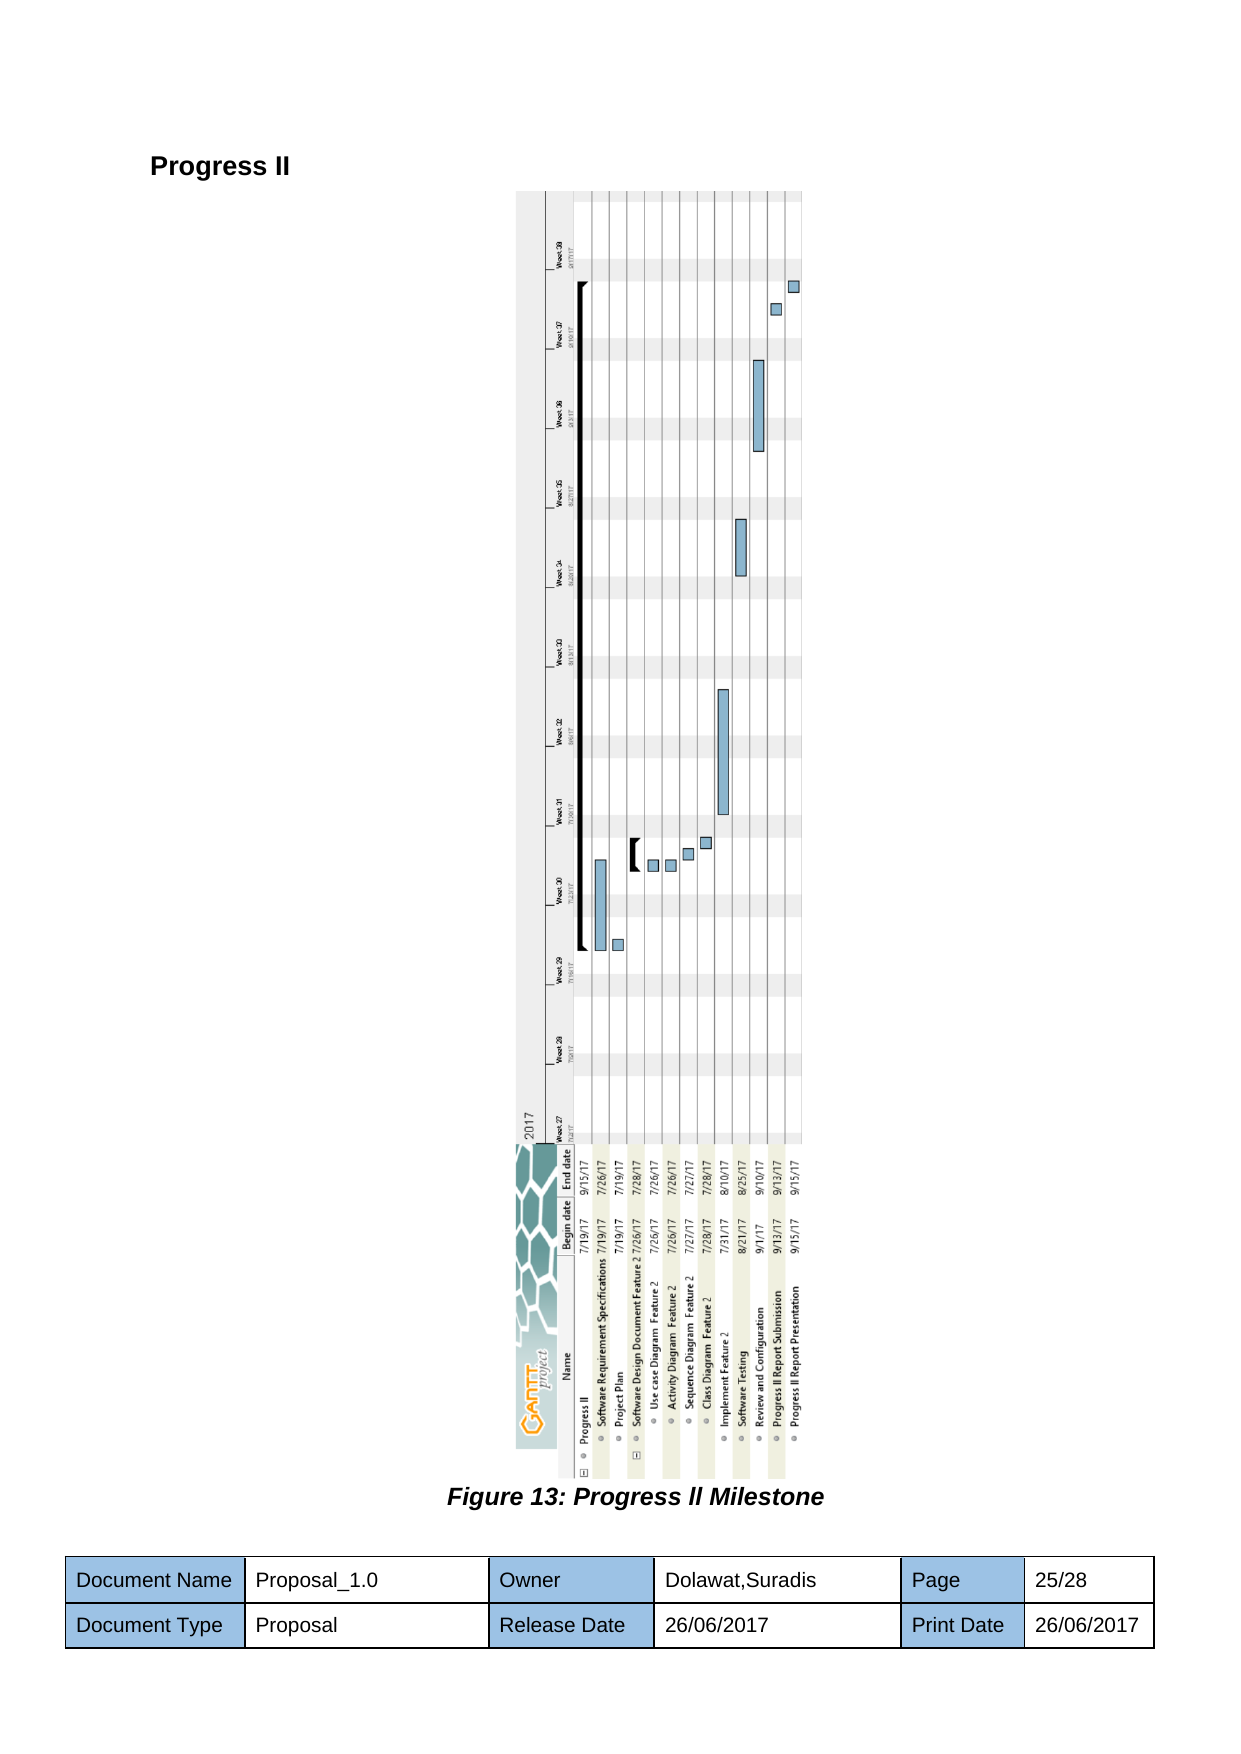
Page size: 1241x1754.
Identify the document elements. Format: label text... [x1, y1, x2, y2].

picture [475, 192, 802, 1478]
text Figure 13: Progress ll Milestone [150, 1482, 1121, 1511]
text Progress II [150, 150, 1121, 181]
